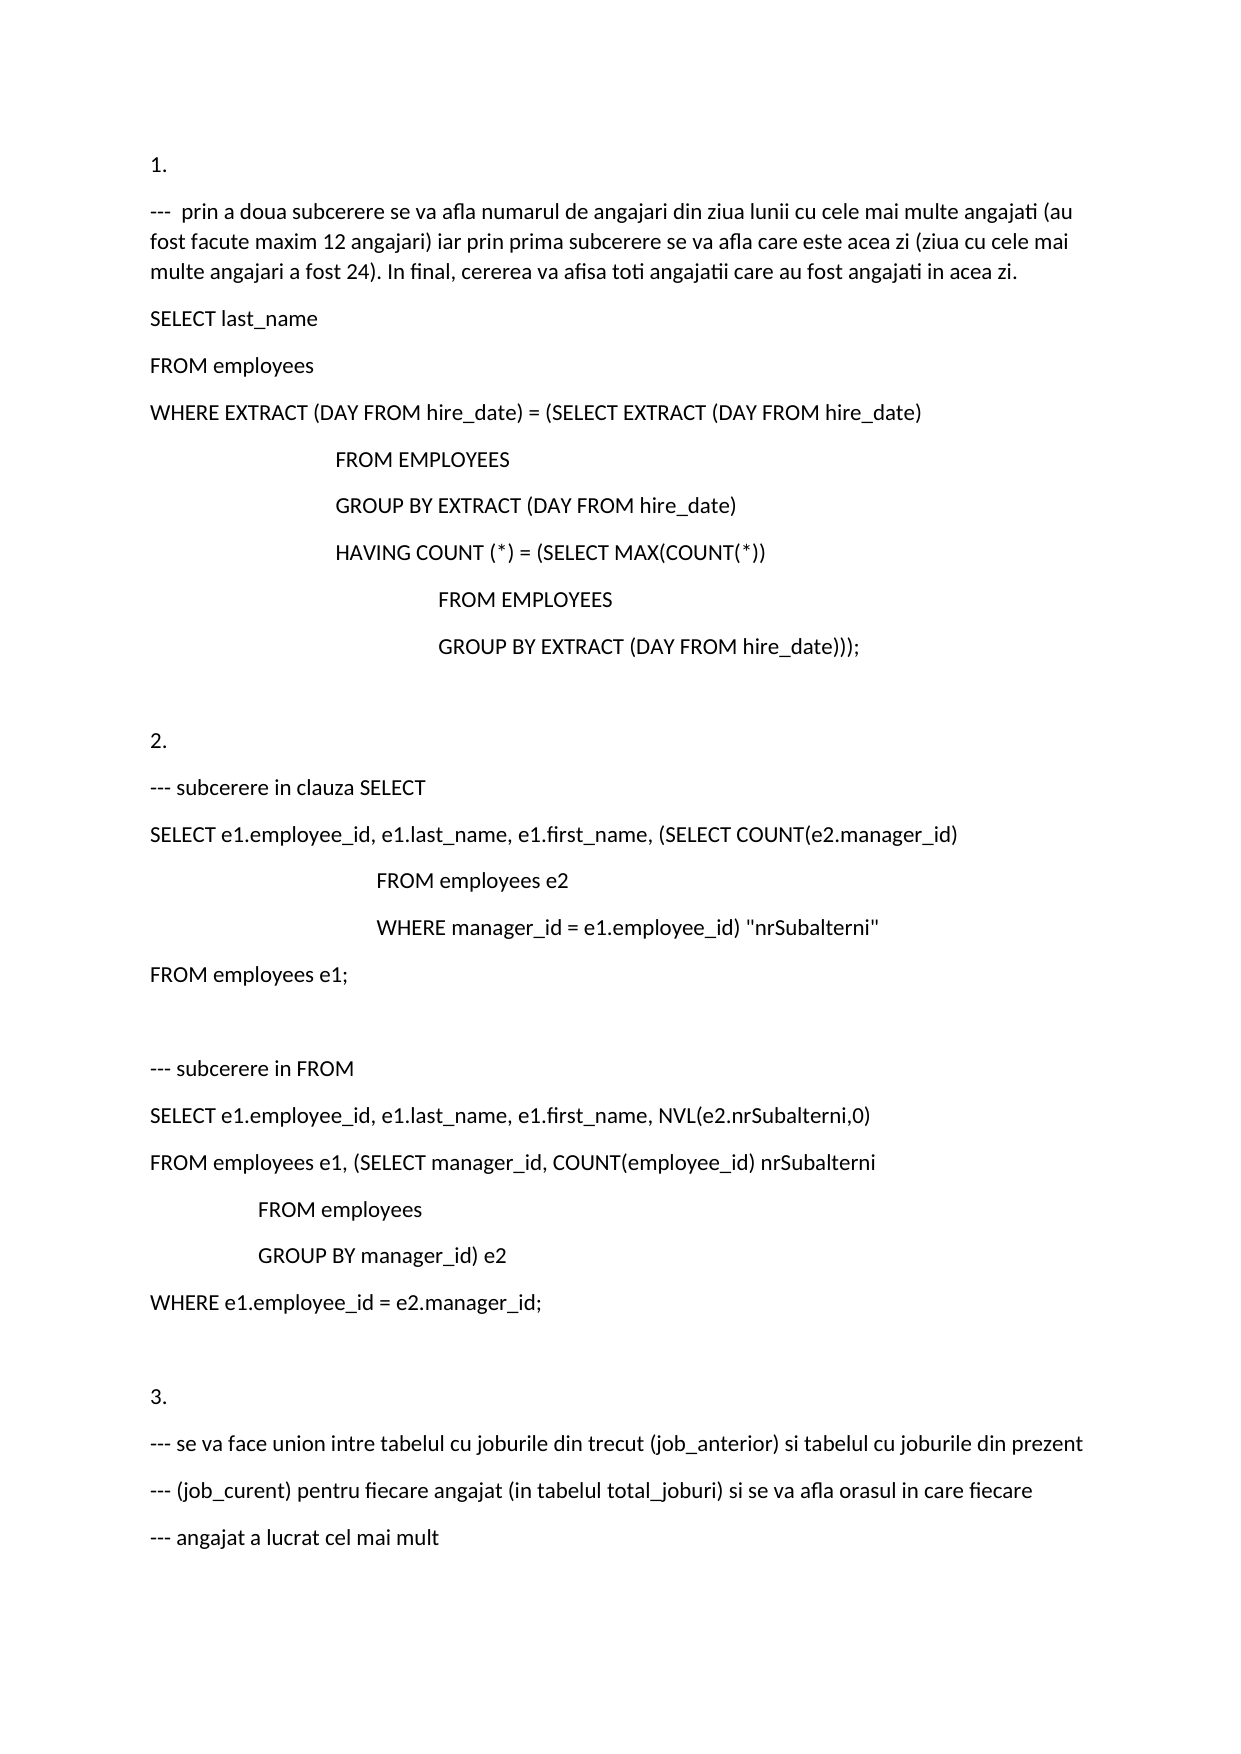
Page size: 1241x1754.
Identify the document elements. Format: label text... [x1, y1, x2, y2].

text --- (job_curent) pentru fiecare angajat (in tabelul total_joburi) si se va afla orasul in care fiecare [150, 1476, 1090, 1504]
text FROM employees e2 [150, 867, 1090, 895]
text WHERE EXTRACT (DAY FROM hire_date) = (SELECT EXTRACT (DAY FROM hire_date) [150, 398, 1090, 426]
text FROM EMPLOYEES [150, 585, 1090, 613]
text WHERE manager_id = e1.employee_id) "nrSubalterni" [150, 913, 1090, 942]
text 1. [150, 150, 1090, 178]
text GROUP BY EXTRACT (DAY FROM hire_date))); [150, 632, 1090, 660]
text FROM EMPLOYEES [150, 445, 1090, 473]
text FROM employees e1; [150, 960, 1090, 988]
text --- se va face union intre tabelul cu joburile din trecut (job_anterior) si tabelul cu joburile din prezent [150, 1429, 1090, 1457]
text --- angajat a lucrat cel mai mult [150, 1523, 1090, 1551]
text 3. [150, 1382, 1090, 1410]
text SELECT e1.employee_id, e1.last_name, e1.first_name, (SELECT COUNT(e2.manager_id) [150, 820, 1090, 848]
text --- subcerere in FROM [150, 1054, 1090, 1082]
text FROM employees [150, 351, 1090, 379]
text WHERE e1.employee_id = e2.manager_id; [150, 1288, 1090, 1317]
text FROM employees [150, 1195, 1090, 1223]
text 2. [150, 726, 1090, 754]
text FROM employees e1, (SELECT manager_id, COUNT(employee_id) nrSubalterni [150, 1148, 1090, 1176]
text SELECT last_name [150, 304, 1090, 332]
text GROUP BY manager_id) e2 [150, 1242, 1090, 1270]
text --- subcerere in clauza SELECT [150, 773, 1090, 801]
text GROUP BY EXTRACT (DAY FROM hire_date) [150, 492, 1090, 520]
text SELECT e1.employee_id, e1.last_name, e1.first_name, NVL(e2.nrSubalterni,0) [150, 1101, 1090, 1129]
text HAVING COUNT (*) = (SELECT MAX(COUNT(*)) [150, 538, 1090, 567]
text --- prin a doua subcerere se va afla numarul de angajari din ziua lunii cu cele mai multe angajati (au fost facute maxim 12 angajari) iar prin prima subcerere se va afla care este acea zi (ziua cu cele mai multe angajari a fost 24). In final, cererea va afisa toti angajatii care au fost angajati in acea zi. [150, 197, 1090, 285]
